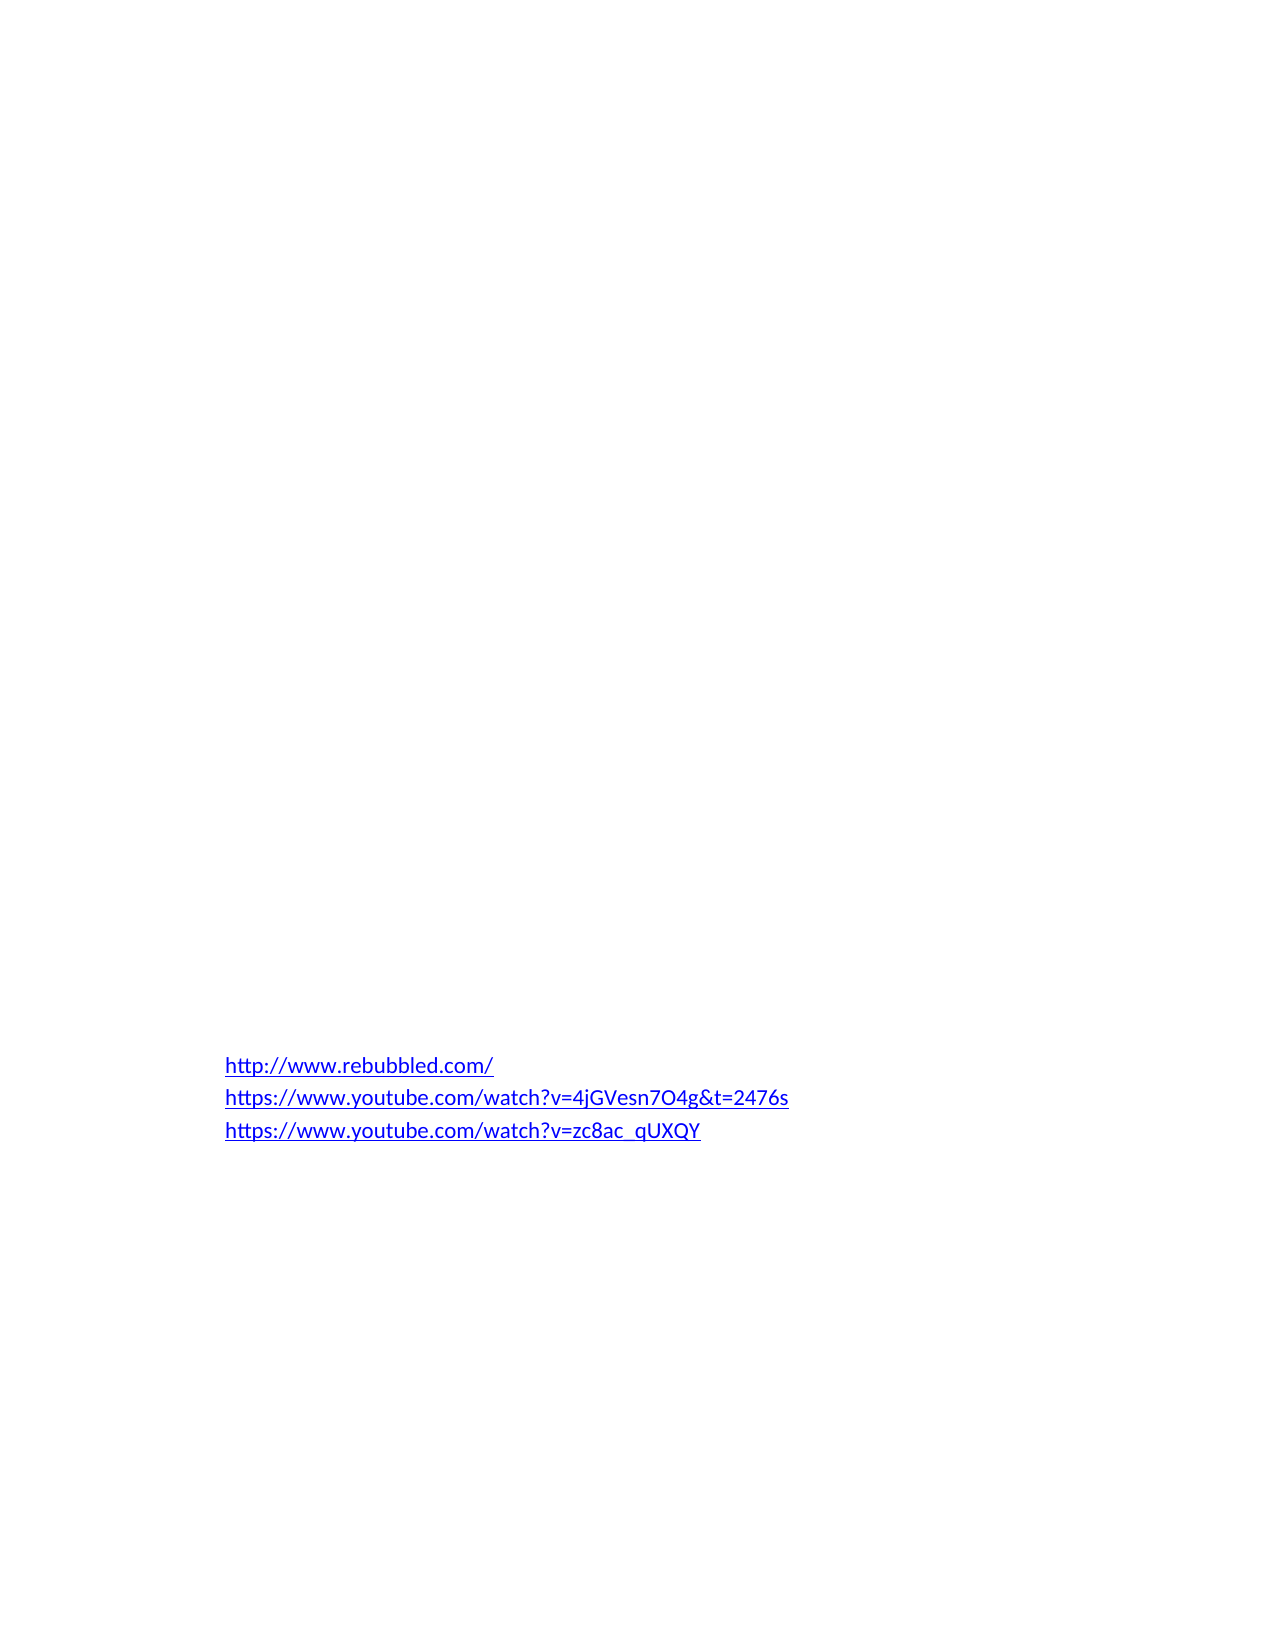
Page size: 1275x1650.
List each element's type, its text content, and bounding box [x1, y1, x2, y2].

list https://www.youtube.com/watch?v=zc8ac_qUXQY [225, 1116, 1125, 1144]
list https://www.youtube.com/watch?v=4jGVesn7O4g&t=2476s [225, 1083, 1125, 1112]
list http://www.rebubbled.com/ [225, 1051, 1125, 1079]
